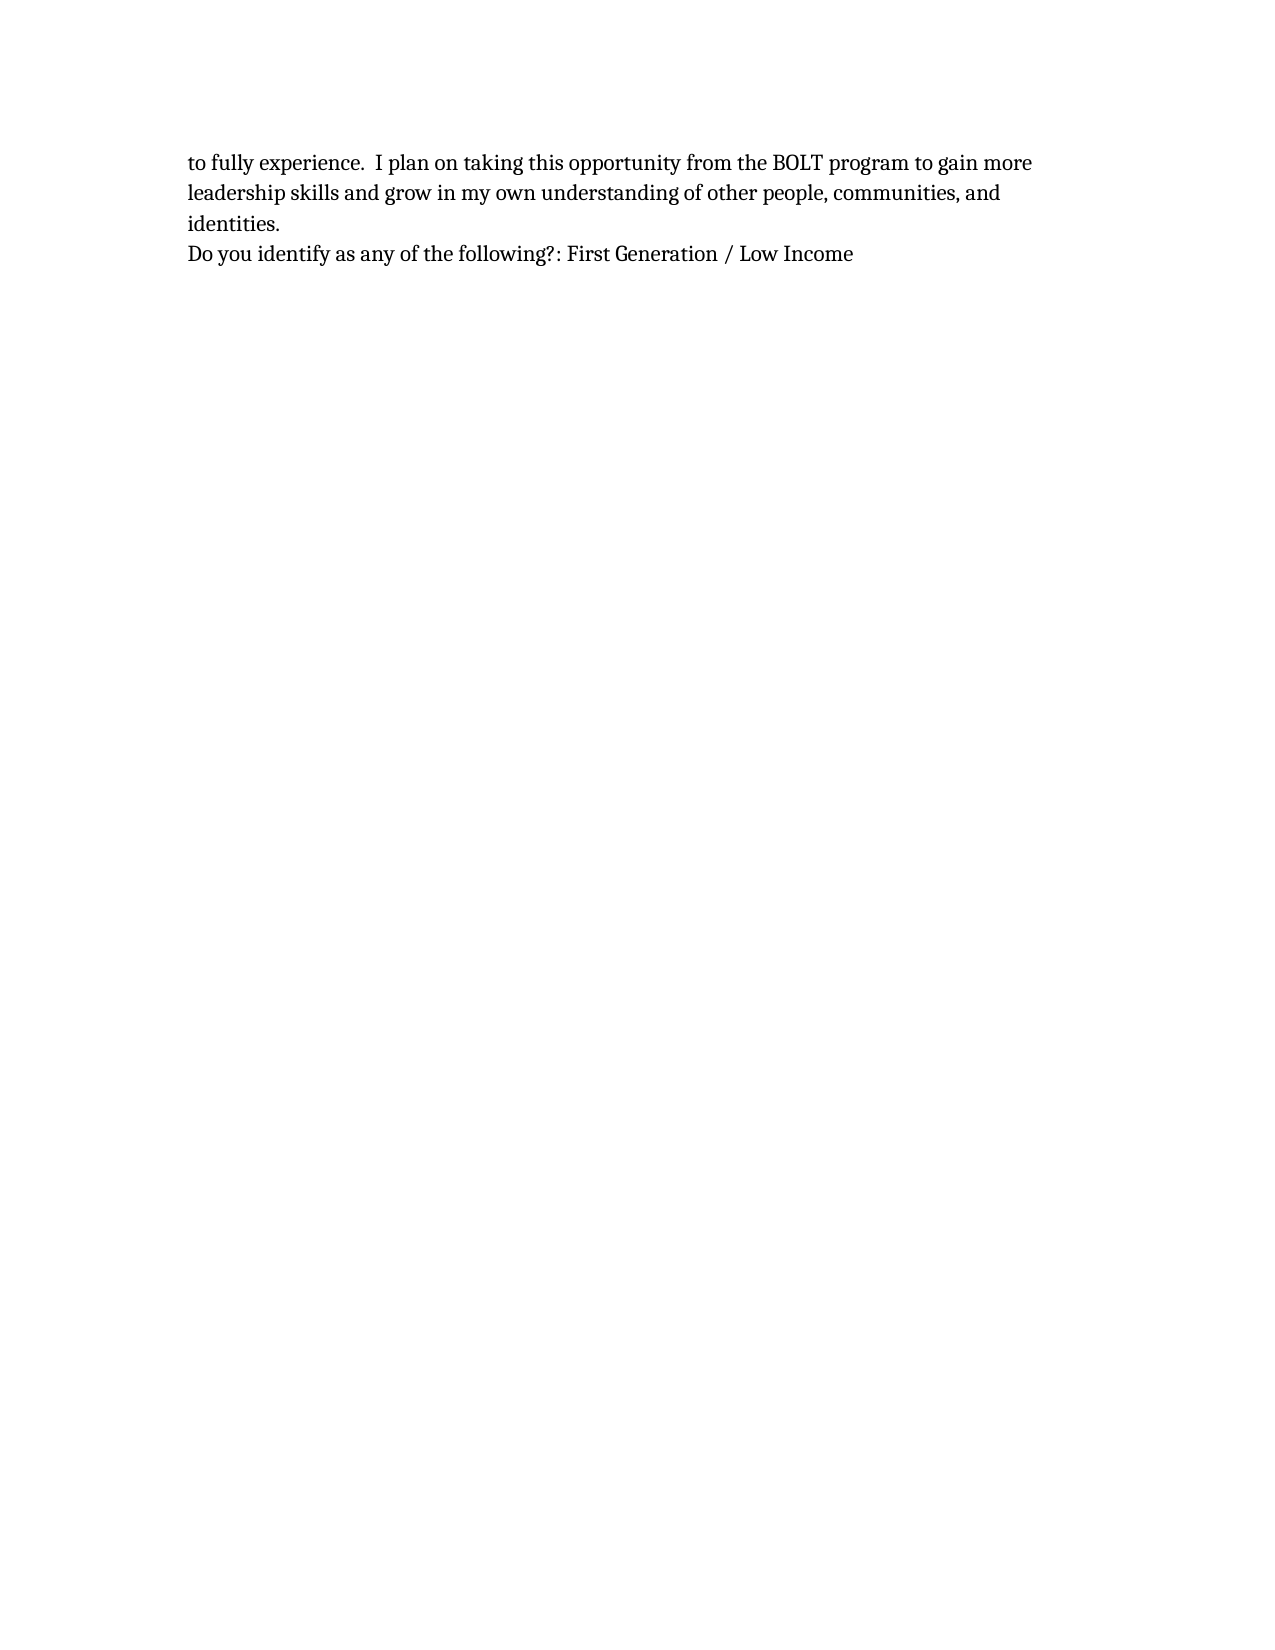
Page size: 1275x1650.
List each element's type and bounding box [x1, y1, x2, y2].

text [187, 150, 1087, 297]
